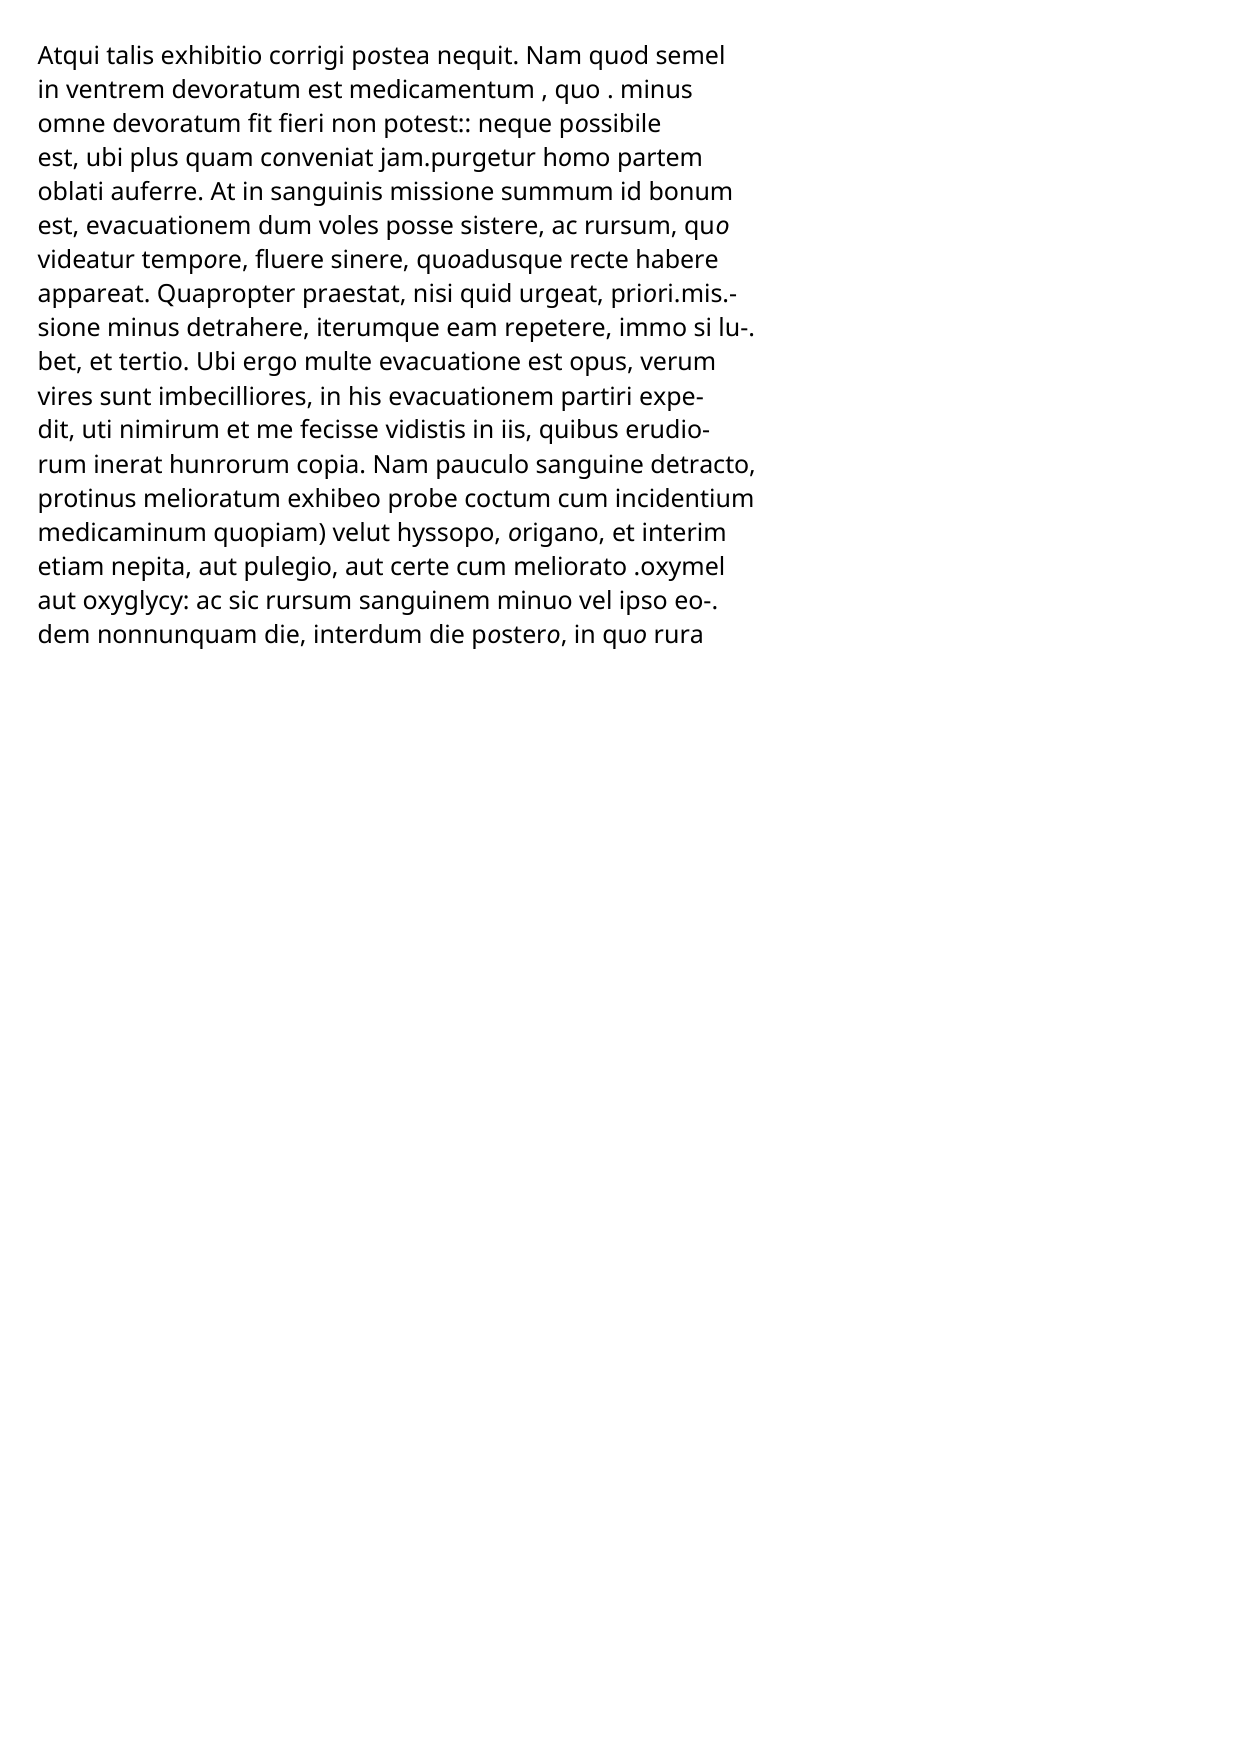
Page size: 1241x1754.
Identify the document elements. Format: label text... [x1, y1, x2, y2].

text Atqui talis exhibitio corrigi postea nequit. Nam quod semel in ventrem devoratum est medicamentum , quo . minus omne devoratum fit fieri non potest:: neque possibile est, ubi plus quam conveniat jam.purgetur homo partem oblati auferre. At in sanguinis missione summum id bonum est, evacuationem dum voles posse sistere, ac rursum, quo videatur tempore, fluere sinere, quoadusque recte habere appareat. Quapropter praestat, nisi quid urgeat, priori.mis.- sione minus detrahere, iterumque eam repetere, immo si lu-. bet, et tertio. Ubi ergo multe evacuatione est opus, verum vires sunt imbecilliores, in his evacuationem partiri expe- dit, uti nimirum et me fecisse vidistis in iis, quibus erudio- rum inerat hunrorum copia. Nam pauculo sanguine detracto, protinus melioratum exhibeo probe coctum cum incidentium medicaminum quopiam) velut hyssopo, origano, et interim etiam nepita, aut pulegio, aut certe cum meliorato .oxymel aut oxyglycy: ac sic rursum sanguinem minuo vel ipso eo-. dem nonnunquam die, interdum die postero, in quo rura [37, 37, 1203, 651]
